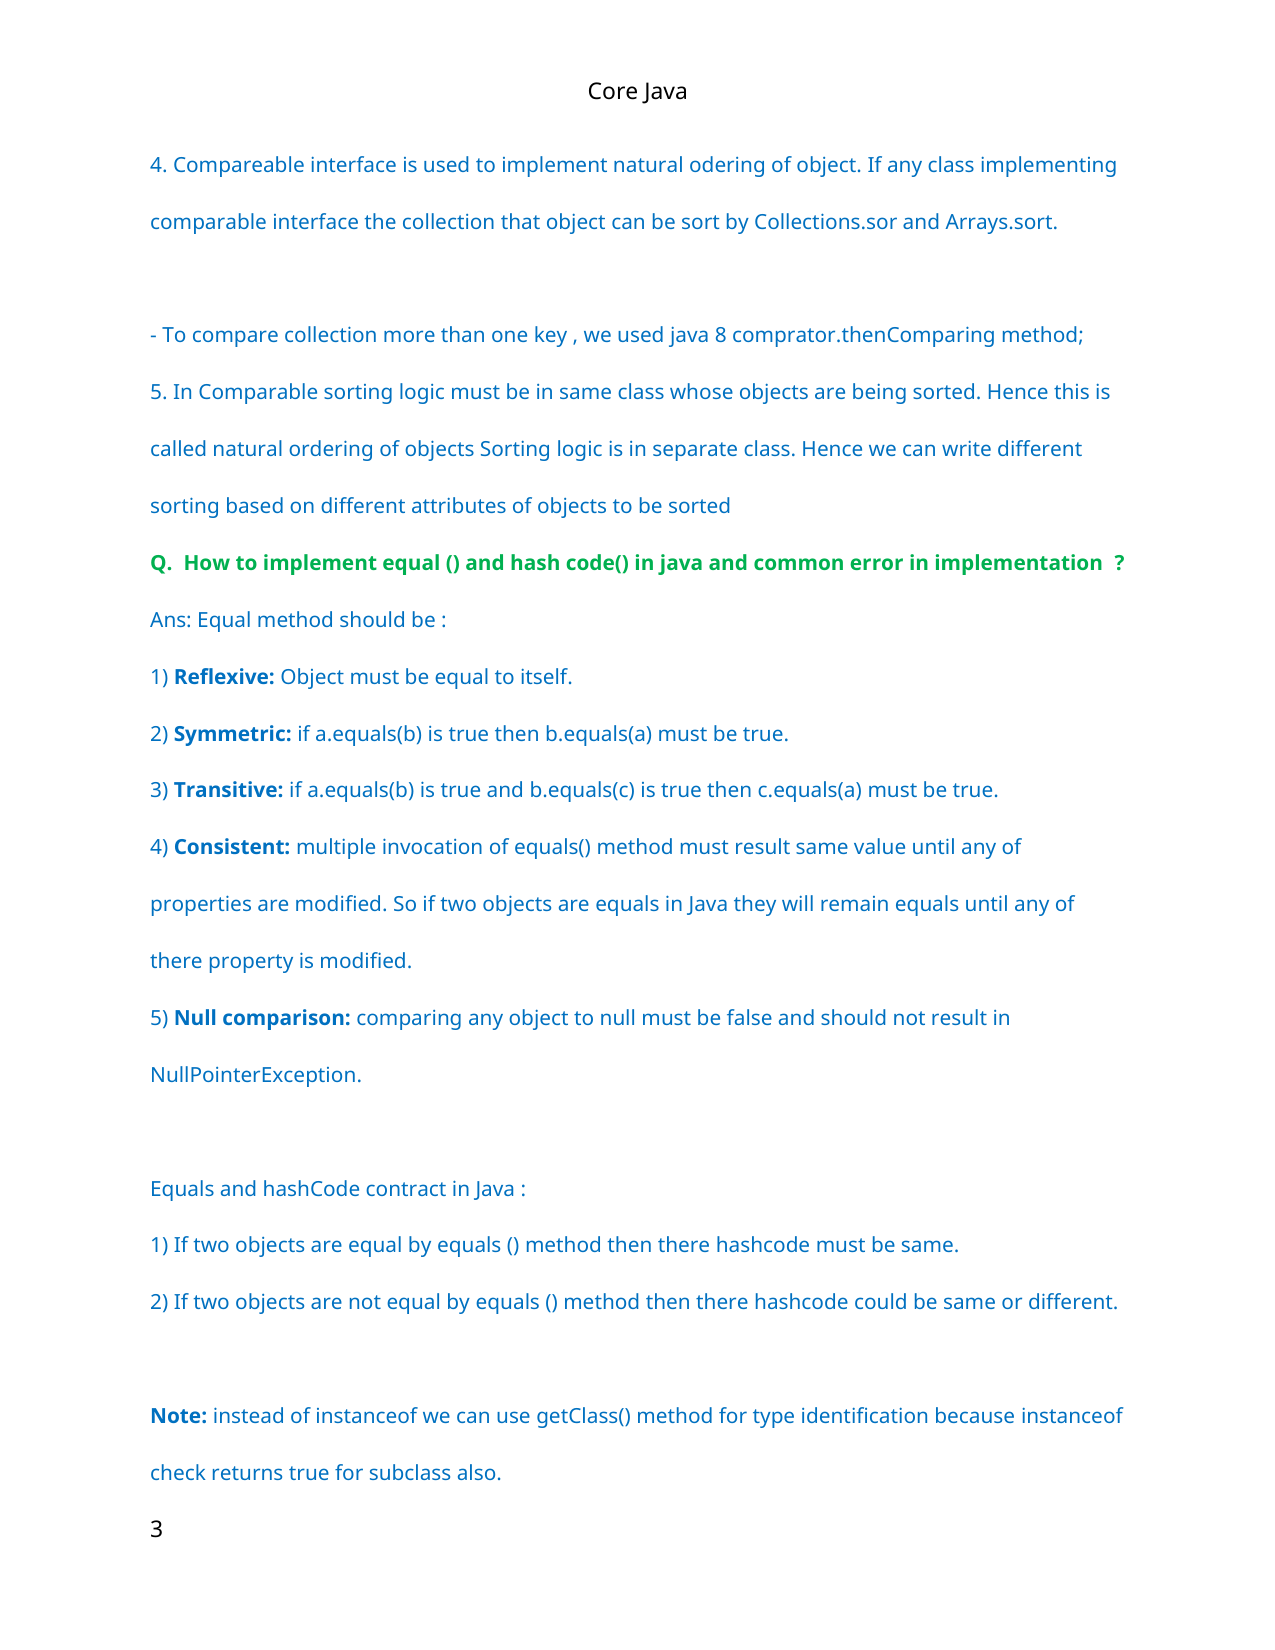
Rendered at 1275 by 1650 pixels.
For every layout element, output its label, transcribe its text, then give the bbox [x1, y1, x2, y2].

text Ans: Equal method should be : [150, 605, 1125, 633]
text - To compare collection more than one key , we used java 8 comprator.thenComparing method; [150, 321, 1125, 349]
text 1) Reflexive: Object must be equal to itself. [150, 662, 1125, 690]
text 2) Symmetric: if a.equals(b) is true then b.equals(a) must be true. [150, 719, 1125, 747]
text 3) Transitive: if a.equals(b) is true and b.equals(c) is true then c.equals(a) must be true. [150, 776, 1125, 804]
text Equals and hashCode contract in Java : [150, 1174, 1125, 1202]
text 4) Consistent: multiple invocation of equals() method must result same value until any of properties are modified. So if two objects are equals in Java they will remain equals until any of there property is modified. [150, 832, 1125, 975]
text 5) Null comparison: comparing any object to null must be false and should not result in NullPointerException. [150, 1003, 1125, 1088]
text 2) If two objects are not equal by equals () method then there hashcode could be same or different. [150, 1287, 1125, 1316]
text Note: instead of instanceof we can use getClass() method for type identification because instanceof check returns true for subclass also. [150, 1401, 1125, 1487]
text 5. In Comparable sorting logic must be in same class whose objects are being sorted. Hence this is called natural ordering of objects Sorting logic is in separate class. Hence we can write different sorting based on different attributes of objects to be sorted [150, 377, 1125, 520]
text 4. Compareable interface is used to implement natural odering of object. If any class implementing comparable interface the collection that object can be sort by Collections.sor and Arrays.sort. [150, 150, 1125, 235]
text Q. How to implement equal () and hash code() in java and common error in implementation ? [150, 548, 1125, 577]
text 1) If two objects are equal by equals () method then there hashcode must be same. [150, 1231, 1125, 1259]
